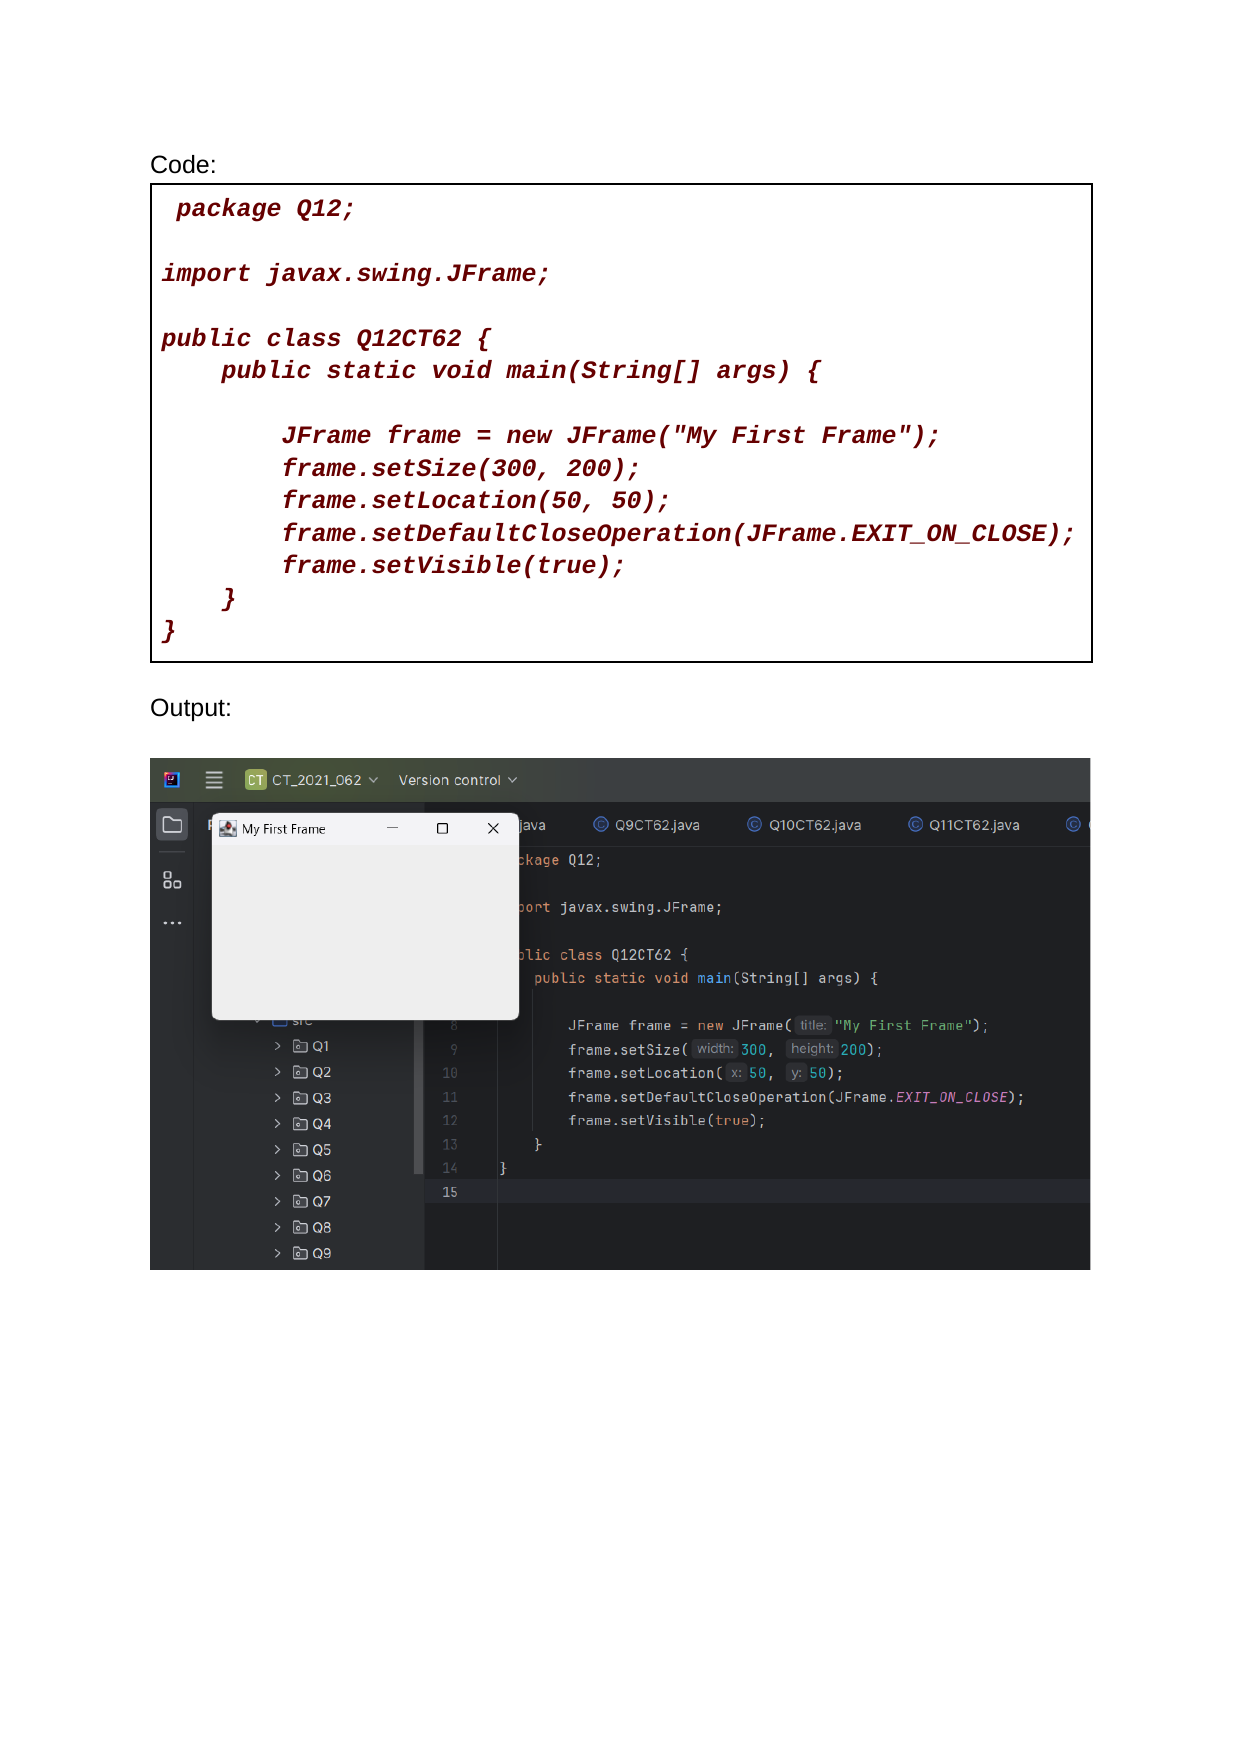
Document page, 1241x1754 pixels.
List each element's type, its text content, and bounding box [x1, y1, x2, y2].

table_header package Q12; import javax.swing.JFrame; public class Q12CT62 { public static void main(String[] args) { JFrame frame = new JFrame("My First Frame"); frame.setSize(300, 200); frame.setLocation(50, 50); frame.setDefaultCloseOperation(JFrame.EXIT_ON_CLOSE); frame.setVisible(true); } } [152, 185, 1091, 661]
picture [150, 758, 1091, 1270]
text Code: [150, 150, 1090, 179]
text Output: [150, 693, 1090, 722]
